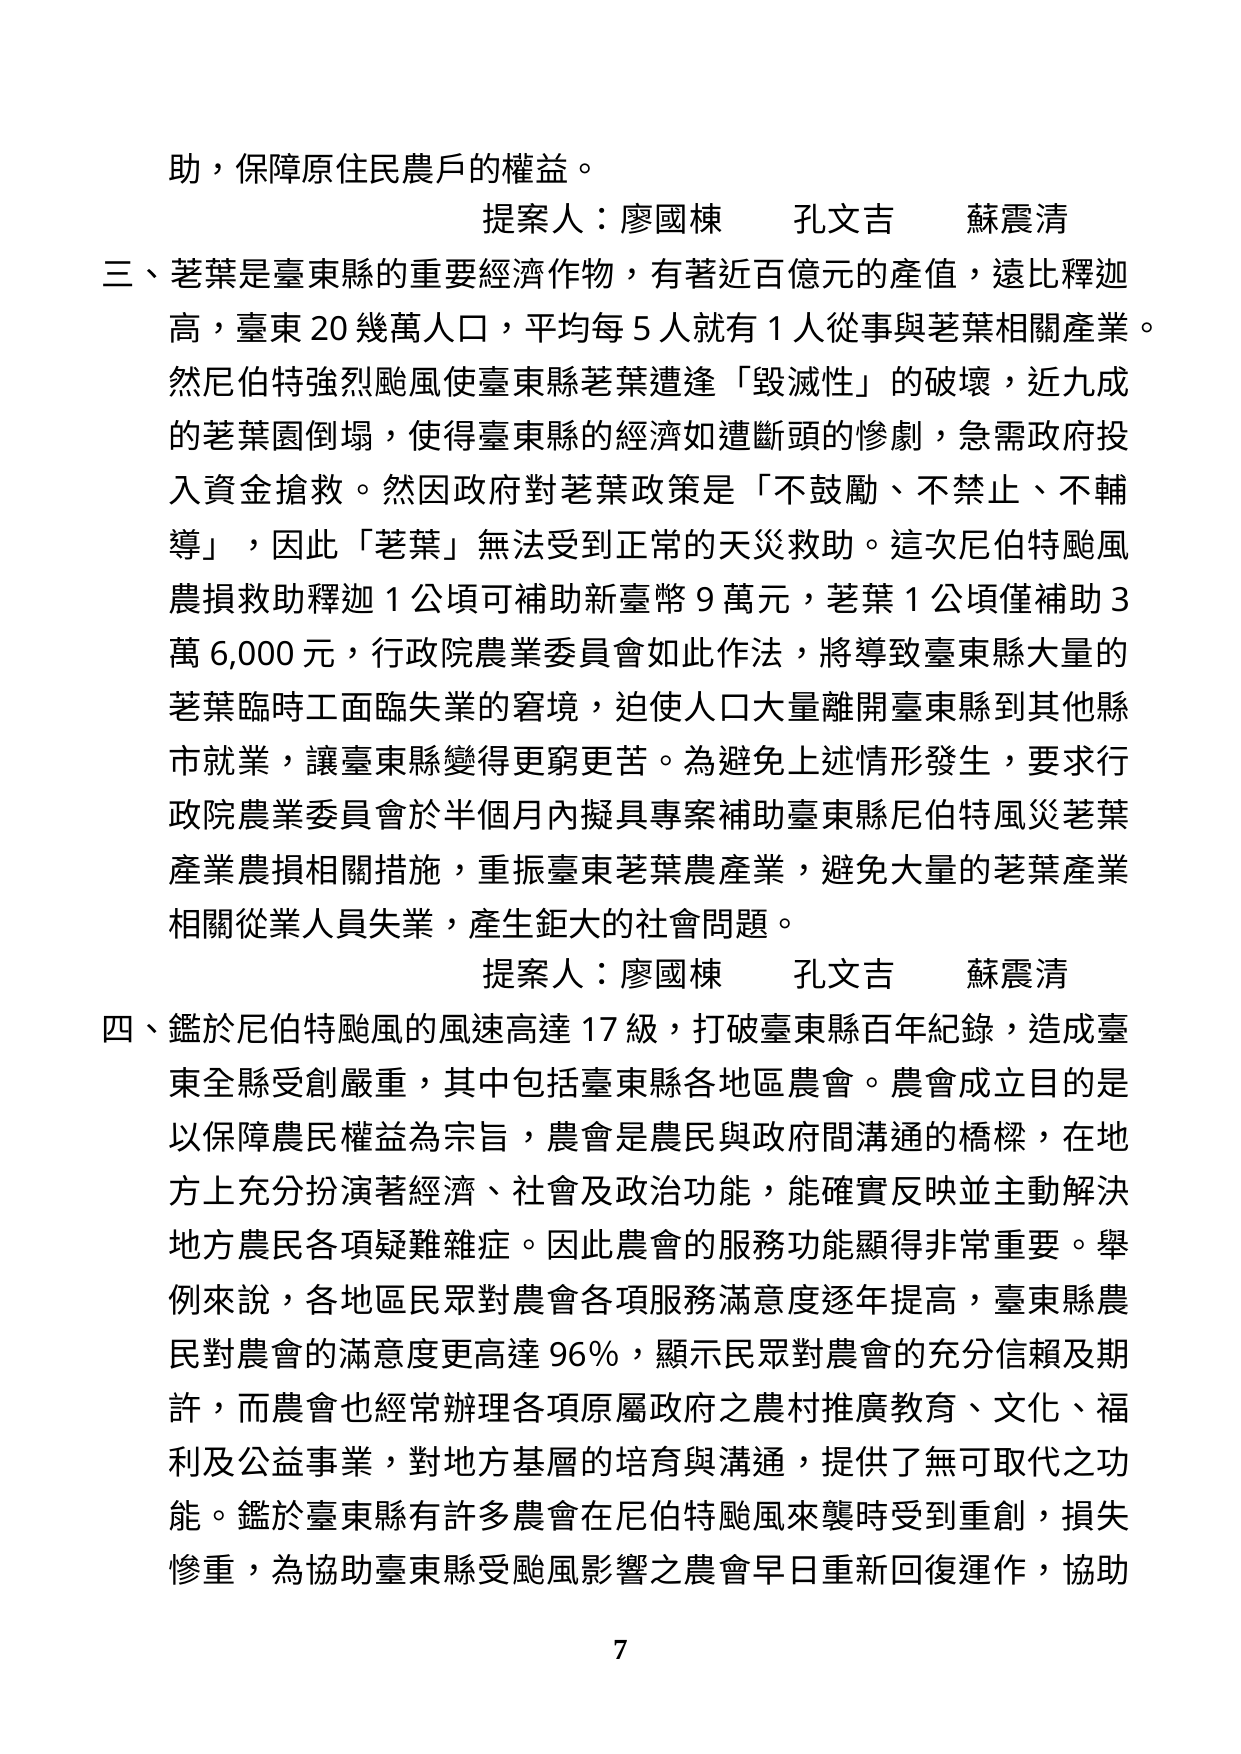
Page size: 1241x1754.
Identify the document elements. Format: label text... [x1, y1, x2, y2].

text 三、荖葉是臺東縣的重要經濟作物，有著近百億元的產值，遠比釋迦高，臺東20幾萬人口，平均每5人就有1人從事與荖葉相關產業。然尼伯特強烈颱風使臺東縣荖葉遭逢「毀滅性」的破壞，近九成的荖葉園倒塌，使得臺東縣的經濟如遭斷頭的慘劇，急需政府投入資金搶救。然因政府對荖葉政策是「不鼓勵、不禁止、不輔導」，因此「荖葉」無法受到正常的天災救助。這次尼伯特颱風農損救助釋迦1公頃可補助新臺幣9萬元，荖葉1公頃僅補助3萬6,000元，行政院農業委員會如此作法，將導致臺東縣大量的荖葉臨時工面臨失業的窘境，迫使人口大量離開臺東縣到其他縣市就業，讓臺東縣變得更窮更苦。為避免上述情形發生，要求行政院農業委員會於半個月內擬具專案補助臺東縣尼伯特風災荖葉產業農損相關措施，重振臺東荖葉農產業，避免大量的荖葉產業相關從業人員失業，產生鉅大的社會問題。 [101, 243, 1130, 947]
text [101, 998, 1130, 1594]
text 提案人：廖國棟 孔文吉 蘇震清 [447, 192, 1108, 243]
text 提案人：廖國棟 孔文吉 蘇震清 [447, 947, 1108, 998]
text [101, 138, 1130, 192]
